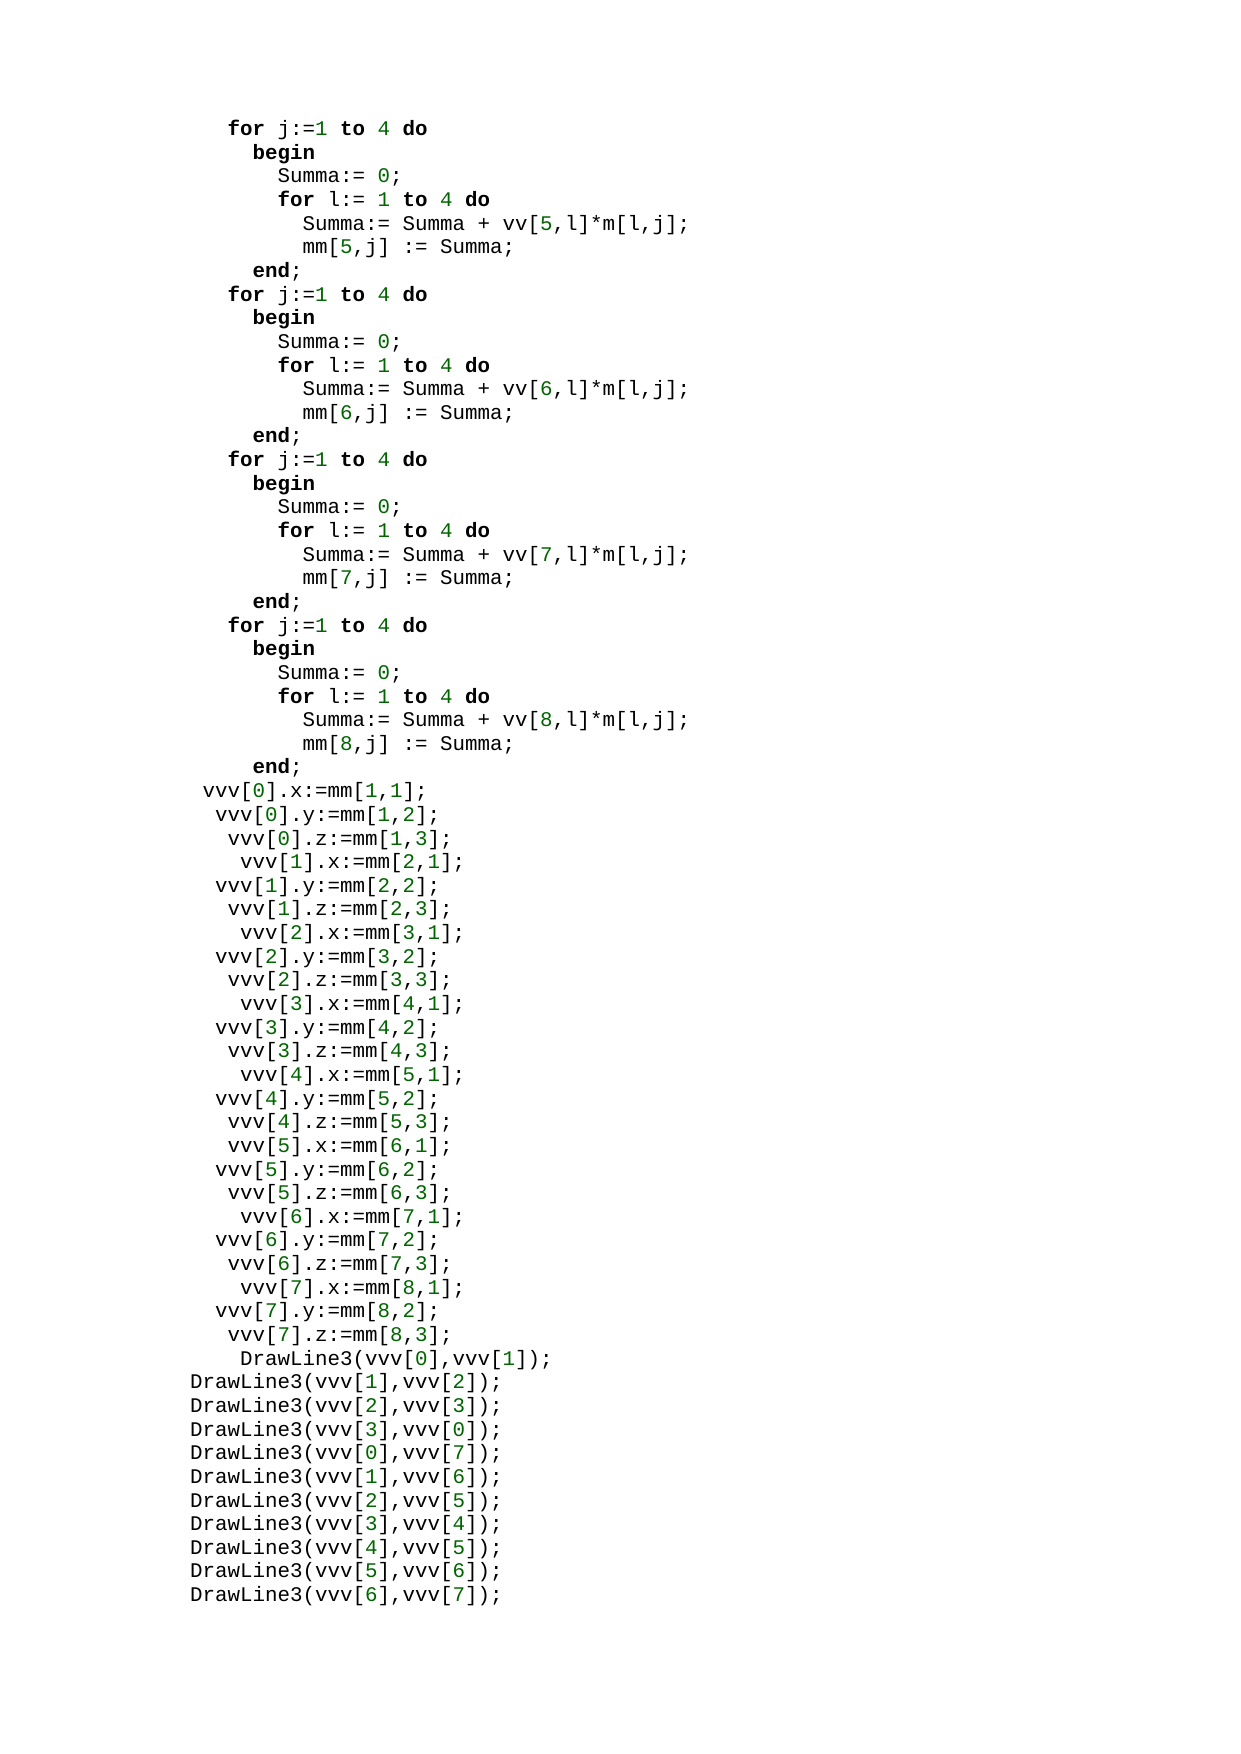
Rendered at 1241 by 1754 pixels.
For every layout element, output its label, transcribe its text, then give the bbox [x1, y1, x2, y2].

text for l:= 1 to 4 do [177, 686, 1152, 709]
text vvv[1].z:=mm[2,3]; [177, 898, 1152, 922]
text vvv[0].x:=mm[1,1]; [177, 780, 1152, 804]
text vvv[6].y:=mm[7,2]; [177, 1229, 1152, 1253]
text Summa:= 0; [177, 662, 1152, 686]
text vvv[7].y:=mm[8,2]; [177, 1300, 1152, 1324]
text vvv[1].x:=mm[2,1]; [177, 851, 1152, 875]
text Summa:= 0; [177, 165, 1152, 189]
text begin [177, 142, 1152, 165]
text mm[6,j] := Summa; [177, 402, 1152, 426]
text DrawLine3(vvv[1],vvv[2]); [177, 1371, 1152, 1395]
text for j:=1 to 4 do [177, 284, 1152, 307]
text vvv[6].x:=mm[7,1]; [177, 1206, 1152, 1229]
text mm[5,j] := Summa; [177, 236, 1152, 260]
text end; [177, 757, 1152, 780]
text begin [177, 638, 1152, 662]
text vvv[4].x:=mm[5,1]; [177, 1064, 1152, 1088]
text begin [177, 473, 1152, 496]
text Summa:= Summa + vv[8,l]*m[l,j]; [177, 709, 1152, 733]
text end; [177, 426, 1152, 449]
text vvv[2].z:=mm[3,3]; [177, 969, 1152, 993]
text vvv[2].x:=mm[3,1]; [177, 922, 1152, 946]
text vvv[3].y:=mm[4,2]; [177, 1017, 1152, 1040]
text vvv[4].y:=mm[5,2]; [177, 1088, 1152, 1111]
text DrawLine3(vvv[5],vvv[6]); [177, 1561, 1152, 1584]
text vvv[0].z:=mm[1,3]; [177, 827, 1152, 851]
text vvv[5].z:=mm[6,3]; [177, 1182, 1152, 1206]
text begin [177, 307, 1152, 331]
text DrawLine3(vvv[6],vvv[7]); [177, 1584, 1152, 1608]
text Summa:= Summa + vv[6,l]*m[l,j]; [177, 378, 1152, 402]
text DrawLine3(vvv[3],vvv[0]); [177, 1419, 1152, 1442]
text vvv[3].z:=mm[4,3]; [177, 1040, 1152, 1064]
text vvv[0].y:=mm[1,2]; [177, 804, 1152, 827]
text vvv[7].x:=mm[8,1]; [177, 1277, 1152, 1300]
text DrawLine3(vvv[1],vvv[6]); [177, 1466, 1152, 1489]
text for j:=1 to 4 do [177, 449, 1152, 473]
text DrawLine3(vvv[2],vvv[5]); [177, 1489, 1152, 1513]
text for j:=1 to 4 do [177, 615, 1152, 638]
text Summa:= Summa + vv[5,l]*m[l,j]; [177, 213, 1152, 236]
text Summa:= 0; [177, 331, 1152, 354]
text end; [177, 260, 1152, 284]
text vvv[5].x:=mm[6,1]; [177, 1135, 1152, 1158]
text Summa:= Summa + vv[7,l]*m[l,j]; [177, 544, 1152, 567]
text Summa:= 0; [177, 496, 1152, 520]
text vvv[2].y:=mm[3,2]; [177, 946, 1152, 969]
text vvv[3].x:=mm[4,1]; [177, 993, 1152, 1017]
text vvv[1].y:=mm[2,2]; [177, 875, 1152, 898]
text for l:= 1 to 4 do [177, 520, 1152, 544]
text DrawLine3(vvv[0],vvv[1]); [177, 1348, 1152, 1371]
text DrawLine3(vvv[2],vvv[3]); [177, 1395, 1152, 1419]
text for j:=1 to 4 do [177, 118, 1152, 142]
text for l:= 1 to 4 do [177, 189, 1152, 213]
text end; [177, 591, 1152, 615]
text for l:= 1 to 4 do [177, 354, 1152, 378]
text vvv[6].z:=mm[7,3]; [177, 1253, 1152, 1277]
text mm[7,j] := Summa; [177, 567, 1152, 591]
text vvv[4].z:=mm[5,3]; [177, 1111, 1152, 1135]
text mm[8,j] := Summa; [177, 733, 1152, 757]
text DrawLine3(vvv[4],vvv[5]); [177, 1537, 1152, 1561]
text DrawLine3(vvv[3],vvv[4]); [177, 1513, 1152, 1537]
text vvv[5].y:=mm[6,2]; [177, 1158, 1152, 1182]
text vvv[7].z:=mm[8,3]; [177, 1324, 1152, 1348]
text DrawLine3(vvv[0],vvv[7]); [177, 1442, 1152, 1466]
